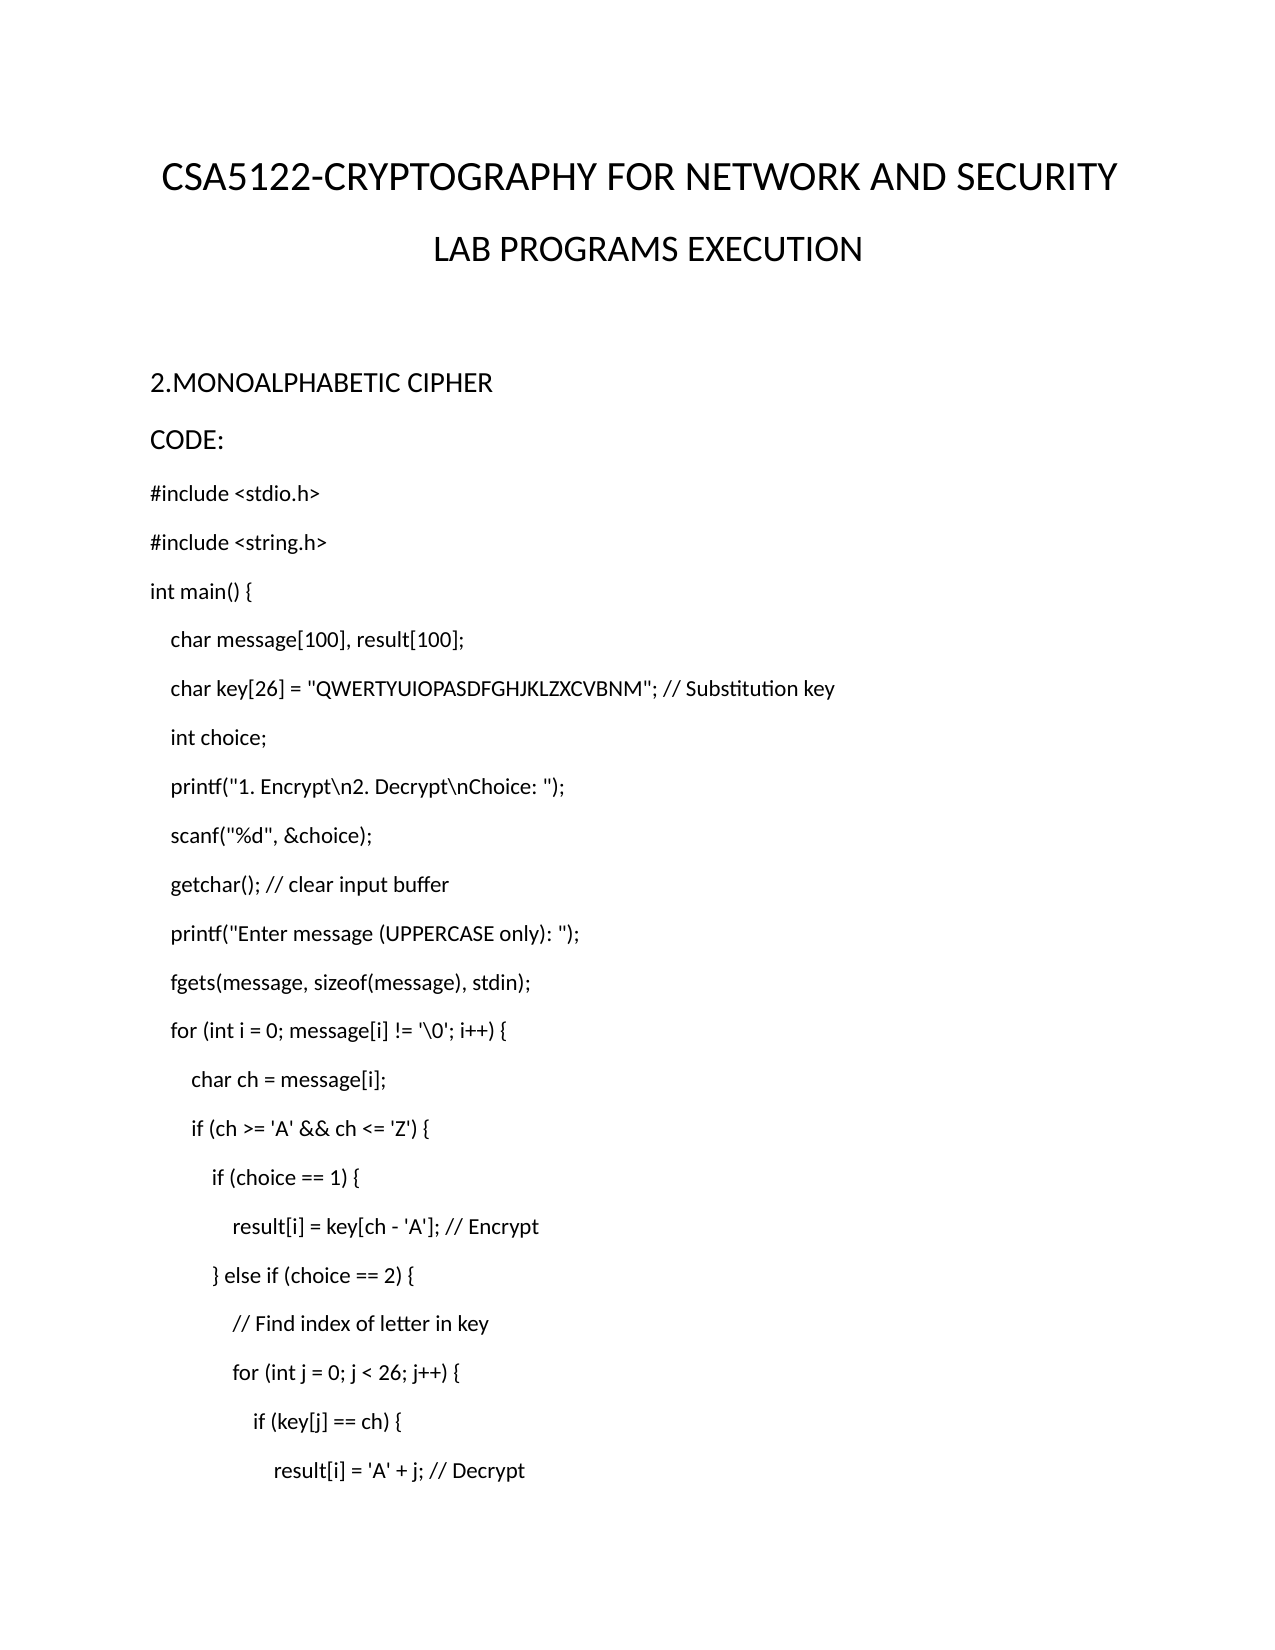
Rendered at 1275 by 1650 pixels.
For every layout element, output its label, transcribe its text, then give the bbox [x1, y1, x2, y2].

text for (int j = 0; j < 26; j++) { [150, 1358, 1125, 1386]
text } else if (choice == 2) { [150, 1261, 1125, 1289]
text getchar(); // clear input buffer [150, 870, 1125, 898]
text int main() { [150, 577, 1125, 605]
text fgets(message, sizeof(message), stdin); [150, 968, 1125, 996]
text // Find index of letter in key [150, 1309, 1125, 1338]
text 2.MONOALPHABETIC CIPHER [150, 364, 1125, 399]
text #include <string.h> [150, 528, 1125, 556]
text printf("1. Encrypt\n2. Decrypt\nChoice: "); [150, 772, 1125, 800]
text char ch = message[i]; [150, 1065, 1125, 1093]
text CODE: [150, 421, 1125, 457]
text #include <stdio.h> [150, 479, 1125, 507]
text LAB PROGRAMS EXECUTION [150, 225, 1125, 271]
text char key[26] = "QWERTYUIOPASDFGHJKLZXCVBNM"; // Substitution key [150, 674, 1125, 702]
text char message[100], result[100]; [150, 626, 1125, 654]
text if (key[j] == ch) { [150, 1407, 1125, 1435]
text result[i] = 'A' + j; // Decrypt [150, 1456, 1125, 1484]
text printf("Enter message (UPPERCASE only): "); [150, 919, 1125, 947]
text if (ch >= 'A' && ch <= 'Z') { [150, 1114, 1125, 1142]
text for (int i = 0; message[i] != '\0'; i++) { [150, 1016, 1125, 1044]
text int choice; [150, 723, 1125, 751]
text scanf("%d", &choice); [150, 821, 1125, 849]
text CSA5122-CRYPTOGRAPHY FOR NETWORK AND SECURITY [150, 150, 1125, 201]
text result[i] = key[ch - 'A']; // Encrypt [150, 1212, 1125, 1240]
text if (choice == 1) { [150, 1163, 1125, 1191]
